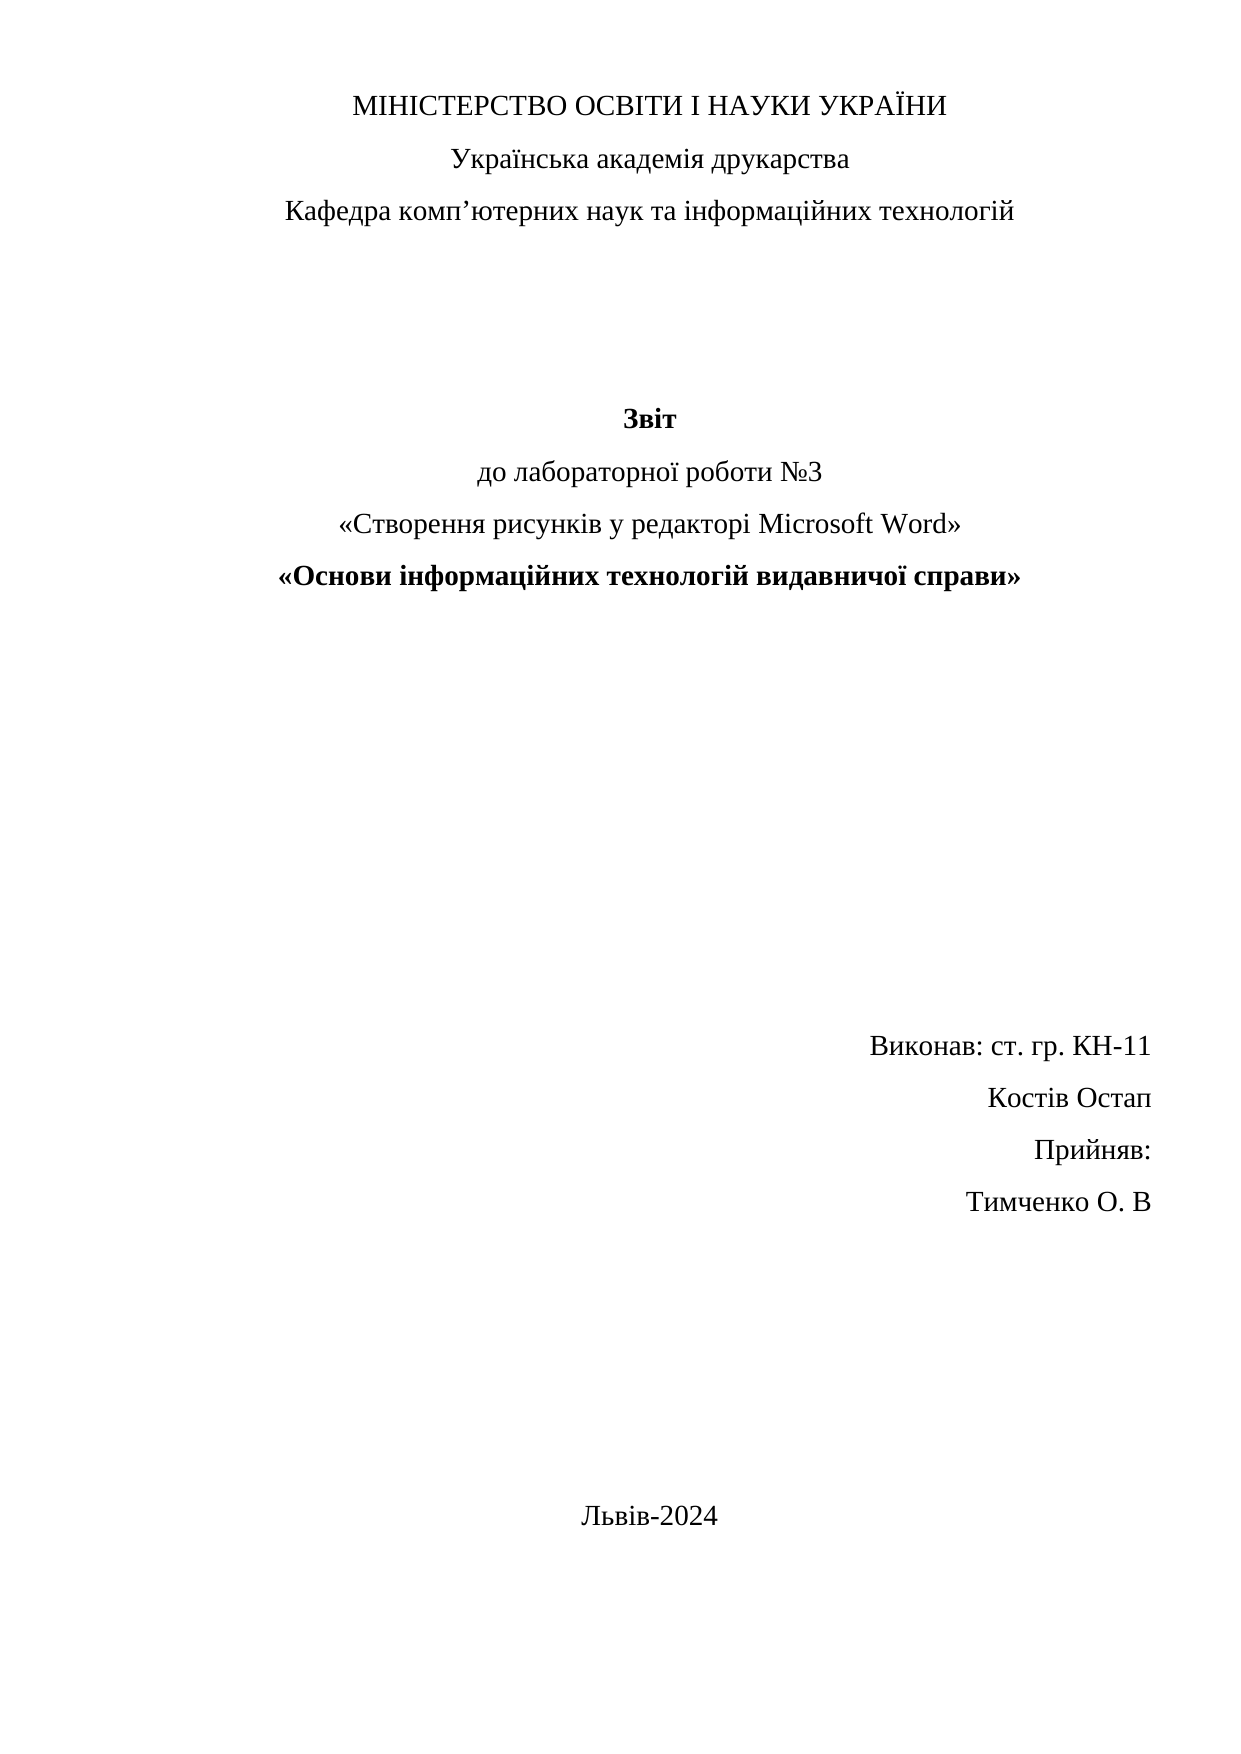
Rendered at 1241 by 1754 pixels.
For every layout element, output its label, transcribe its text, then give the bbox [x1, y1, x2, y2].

text МІНІСТЕРСТВО ОСВІТИ І НАУКИ УКРАЇНИ [148, 88, 1152, 122]
text Виконав: ст. гр. КН-11 [148, 1028, 1152, 1061]
text «Основи інформаційних технологій видавничої справи» [148, 558, 1152, 592]
text Звіт [148, 402, 1152, 435]
text Тимченко О. В [148, 1184, 1152, 1218]
text «Створення рисунків у редакторі Microsoft Word» [148, 506, 1152, 539]
text до лабораторної роботи №3 [148, 454, 1152, 487]
text Українська академія друкарства [148, 141, 1152, 174]
text Львів-2024 [148, 1498, 1152, 1531]
text Прийняв: [148, 1132, 1152, 1166]
text Кафедра комп’ютерних наук та інформаційних технологій [148, 193, 1152, 226]
text Костів Остап [148, 1080, 1152, 1114]
